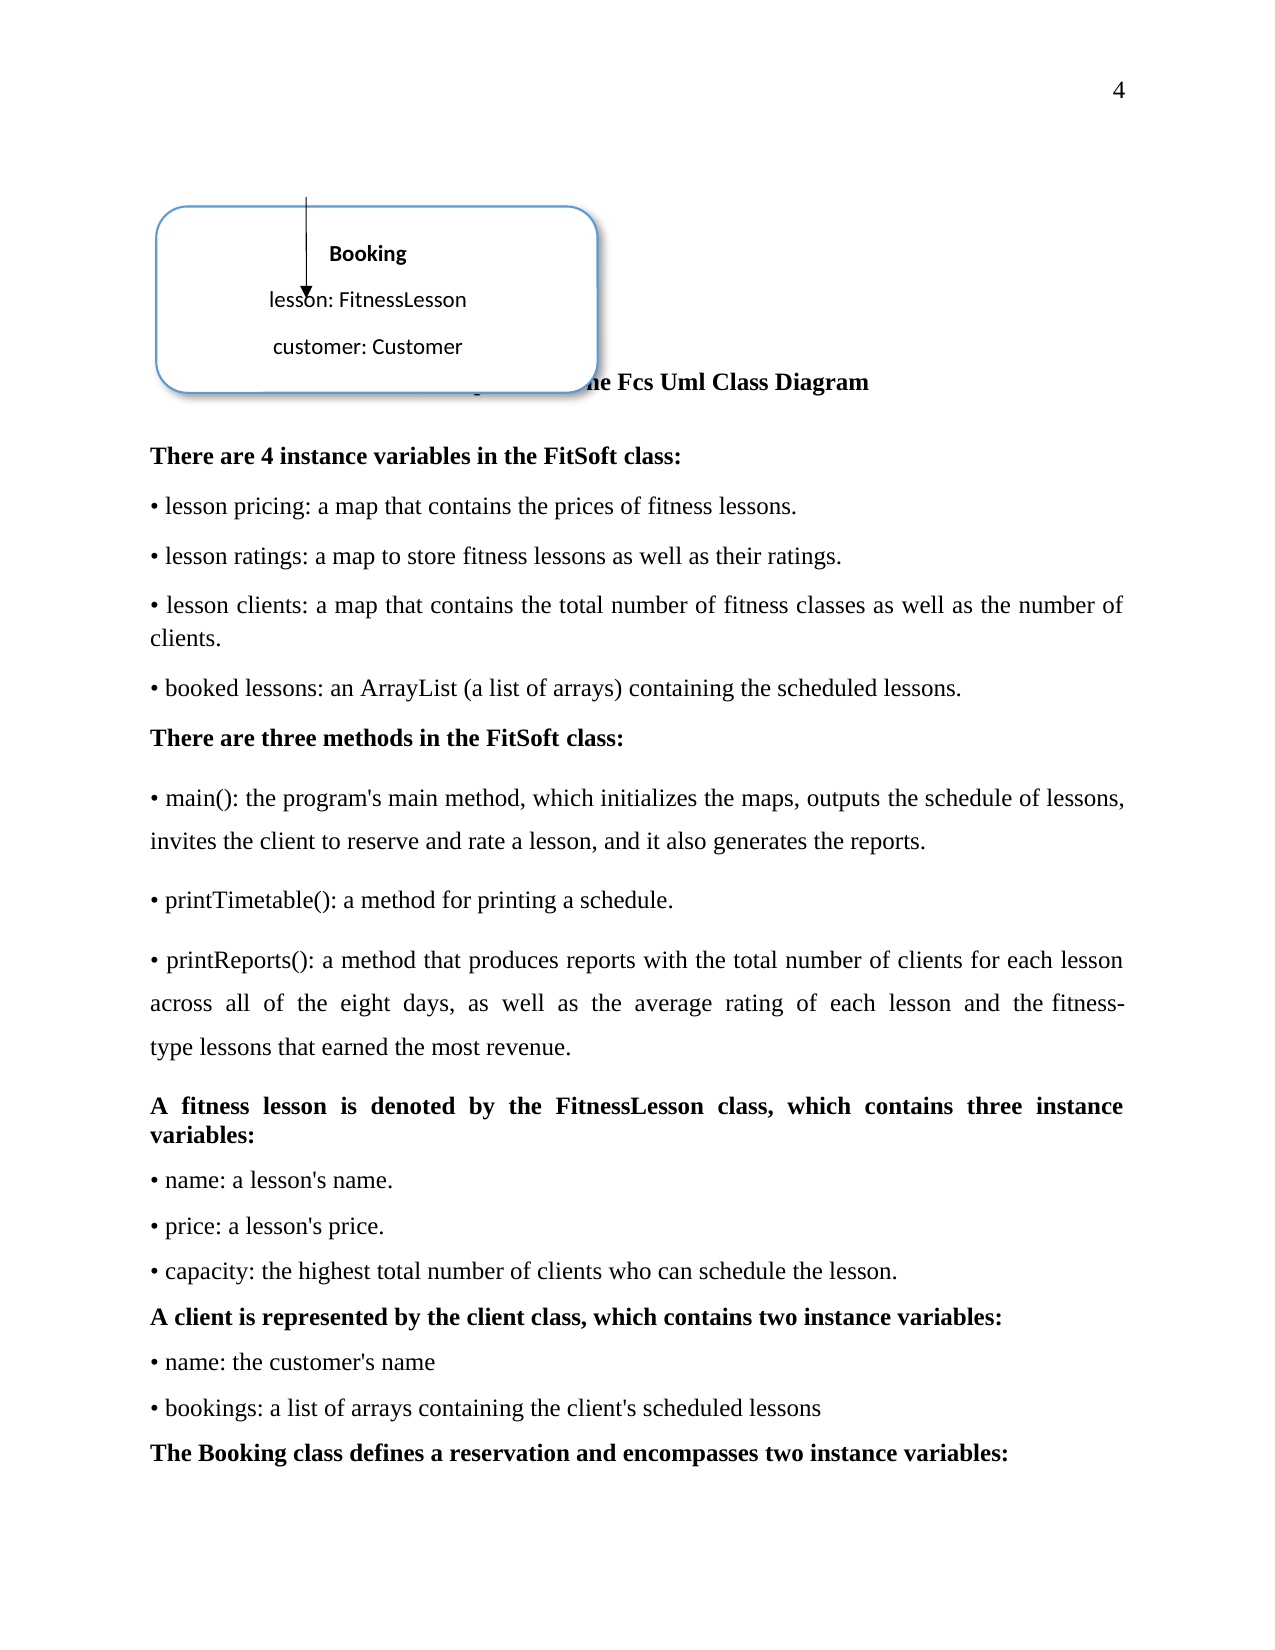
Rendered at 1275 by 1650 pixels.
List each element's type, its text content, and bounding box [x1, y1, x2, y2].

text • name: the customer's name [150, 1347, 1125, 1376]
text • printTimetable(): a method for printing a schedule. [150, 886, 1125, 914]
text • booked lessons: an ArrayList (a list of arrays) containing the scheduled lessons. [150, 673, 1125, 702]
text There are three methods in the FitSoft class: [150, 723, 1125, 752]
text • lesson pricing: a map that contains the prices of fitness lessons. [150, 491, 1125, 520]
text There are 4 instance variables in the FitSoft class: [150, 441, 1125, 470]
text • capacity: the highest total number of clients who can schedule the lesson. [150, 1256, 1125, 1285]
text • printReports(): a method that produces reports with the total number of clients for each lesson across all of the eight days, as well as the average rating of each lesson and the fitness-type lessons that earned the most revenue. [150, 945, 1125, 1060]
text • lesson ratings: a map to store fitness lessons as well as their ratings. [150, 541, 1125, 569]
text Description Of The Fcs Uml Class Diagram [595, 367, 1125, 396]
text The Booking class defines a reservation and encompasses two instance variables: [150, 1438, 1125, 1467]
text • lesson clients: a map that contains the total number of fitness classes as well as the number of clients. [150, 591, 1125, 652]
text • main(): the program's main method, which initializes the maps, outputs the schedule of lessons, invites the client to reserve and rate a lesson, and it also generates the reports. [150, 783, 1125, 854]
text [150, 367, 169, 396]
text A client is represented by the client class, which contains two instance variables: [150, 1302, 1125, 1331]
text • bookings: a list of arrays containing the client's scheduled lessons [150, 1393, 1125, 1421]
text • name: a lesson's name. [150, 1166, 1125, 1194]
text A fitness lesson is denoted by the FitnessLesson class, which contains three instance variables: [150, 1091, 1125, 1149]
text • price: a lesson's price. [150, 1211, 1125, 1240]
